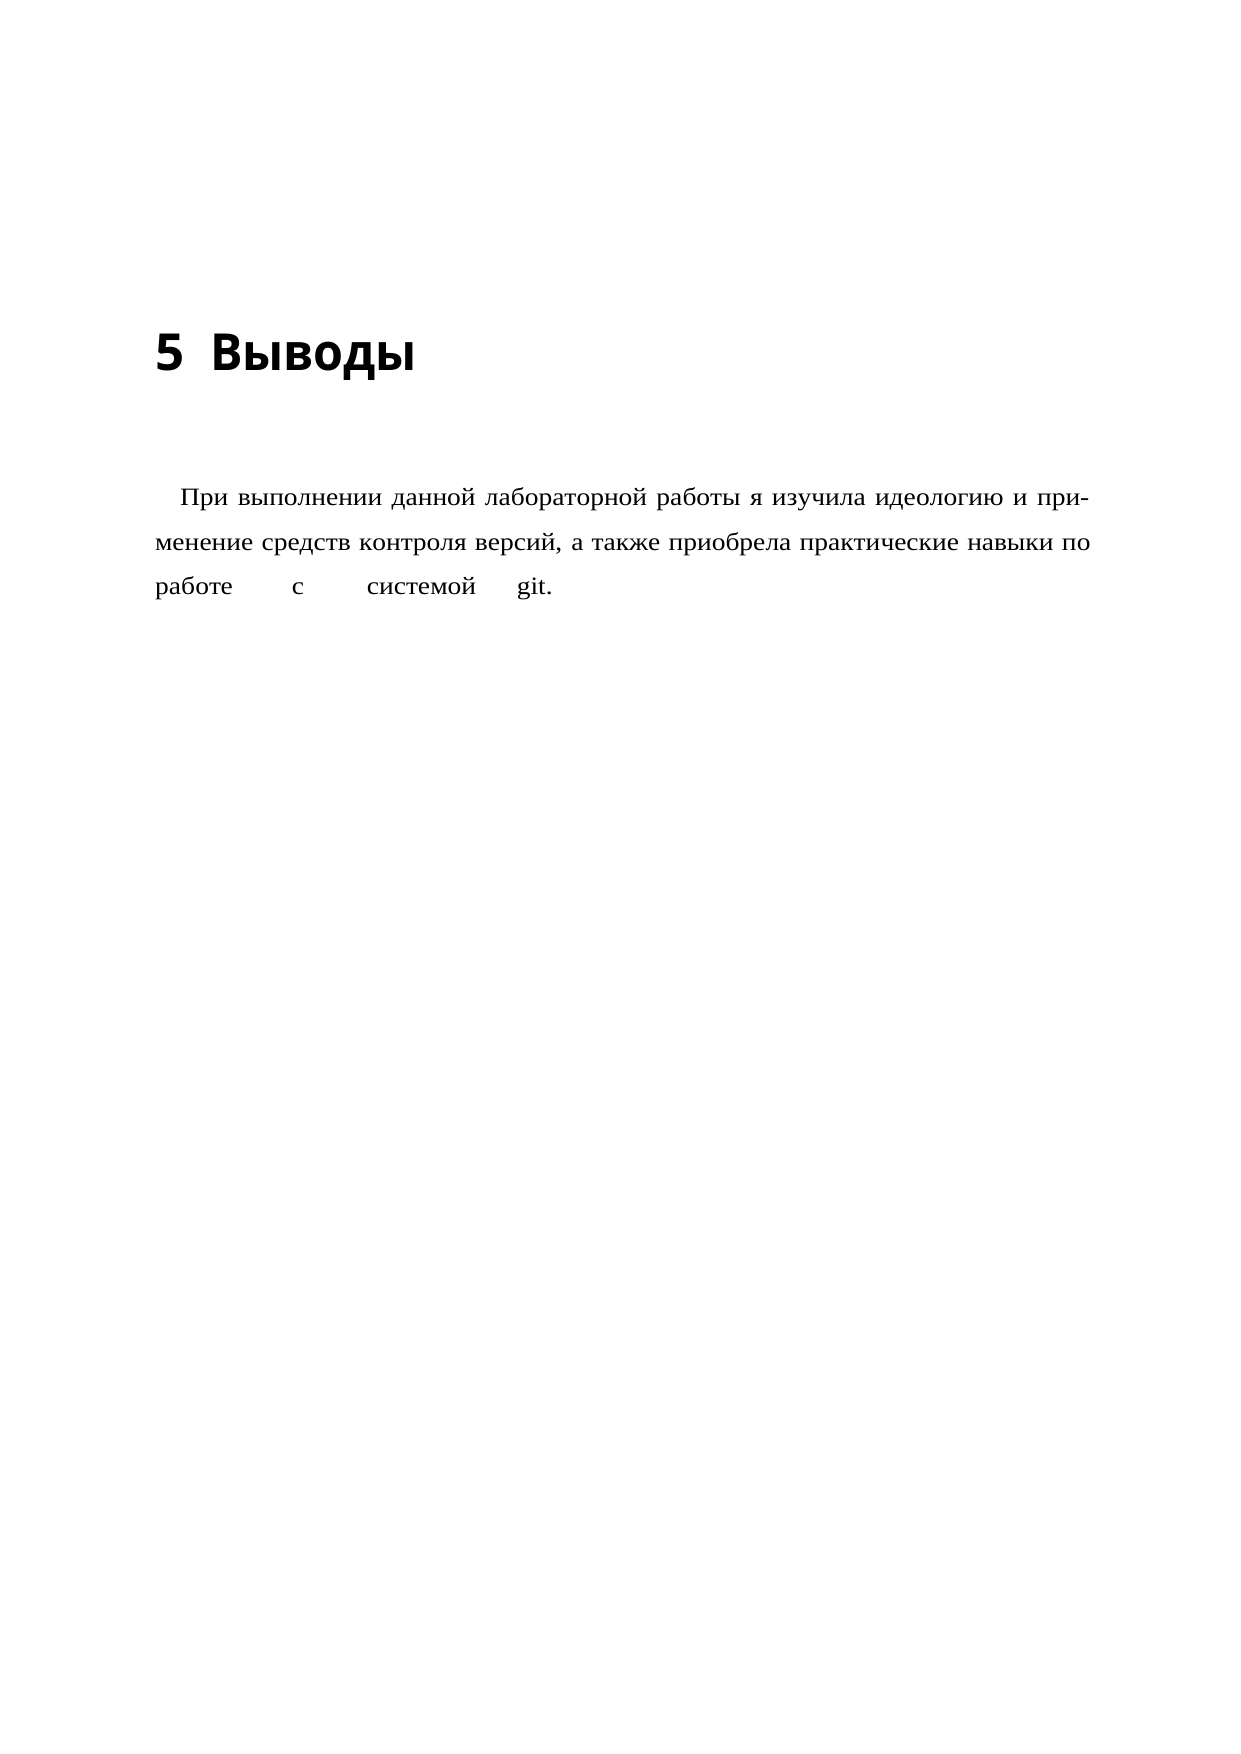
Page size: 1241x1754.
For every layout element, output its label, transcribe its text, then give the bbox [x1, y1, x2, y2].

subtitle Выводы [155, 315, 1161, 385]
text При выполнении данной лабораторной работы я изучила идеологию и при- менение средств контроля версий, а также приобрела практические навыки по работе с системой git. [155, 482, 1091, 600]
